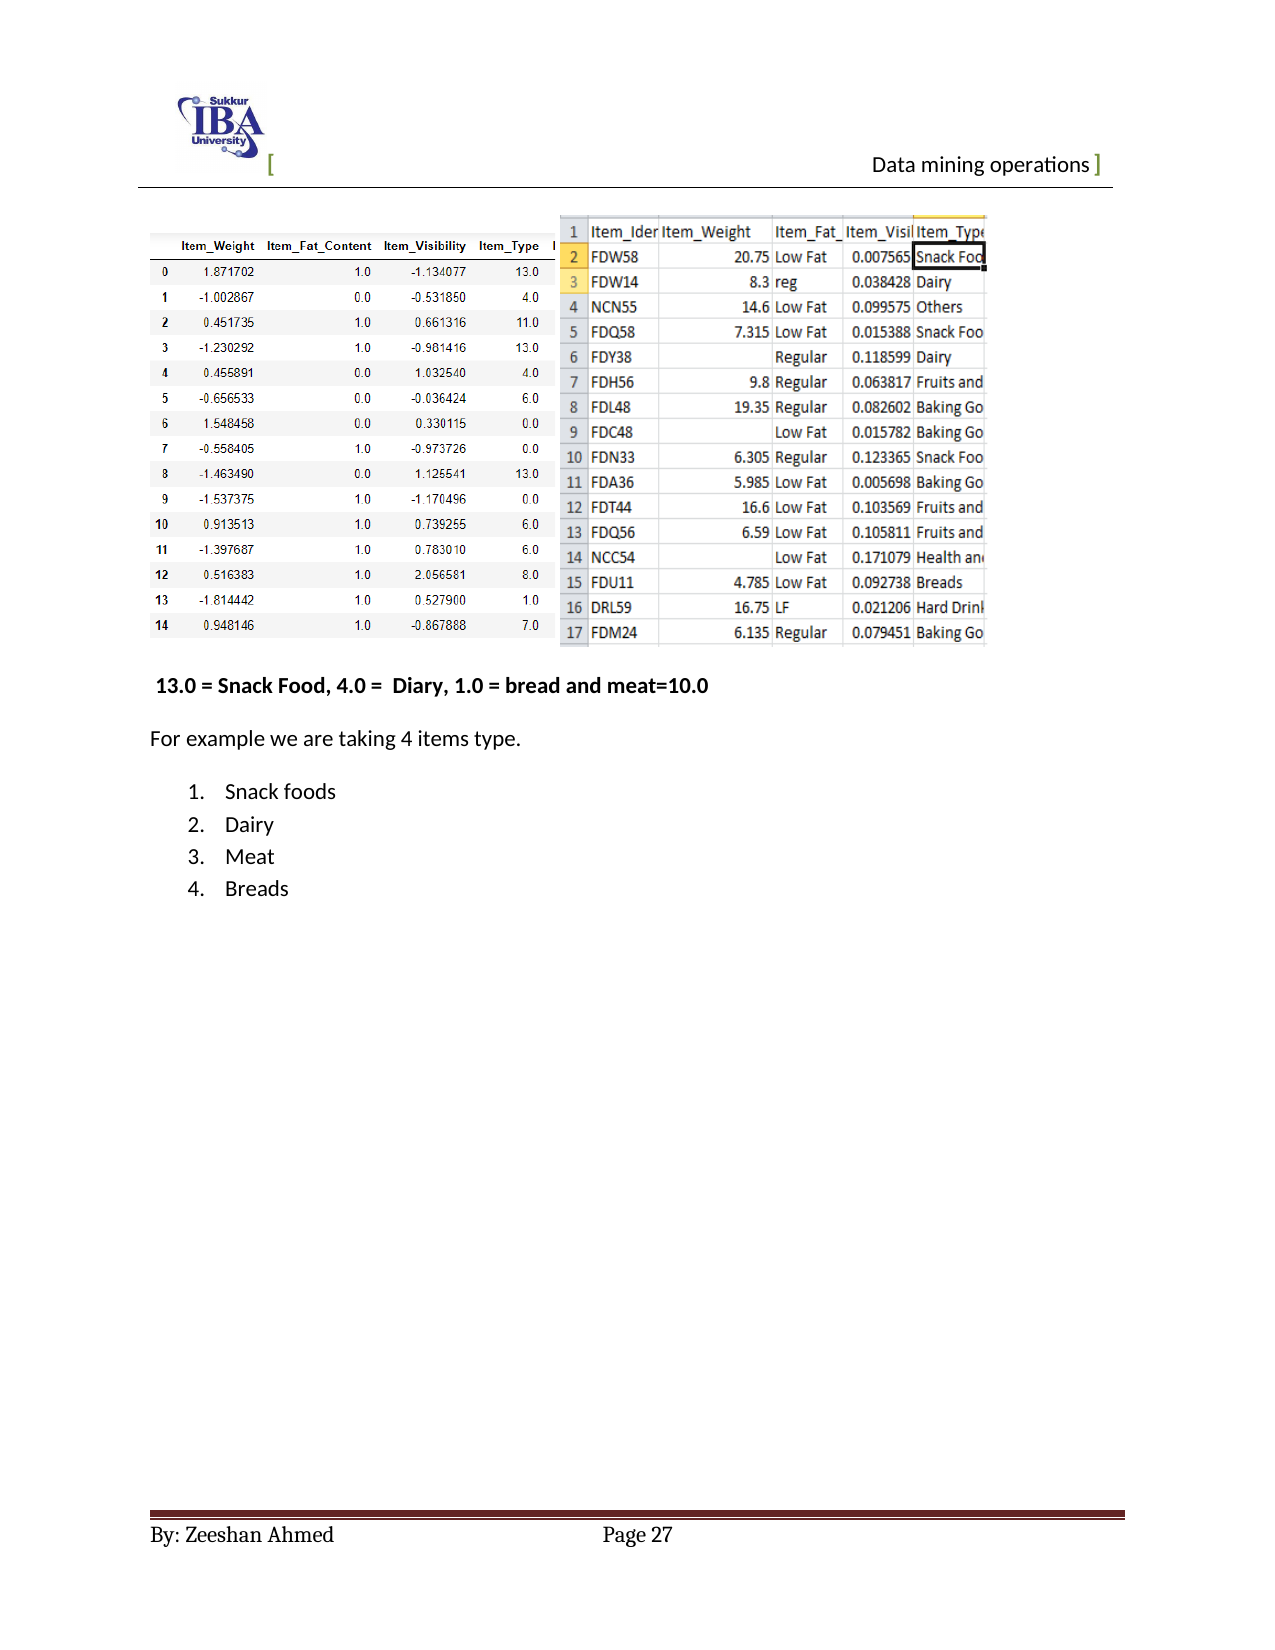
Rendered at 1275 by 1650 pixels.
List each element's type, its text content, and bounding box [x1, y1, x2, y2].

list Meat [187, 842, 1125, 870]
list Snack foods [187, 777, 1125, 806]
text 13.0 = Snack Food, 4.0 = Diary, 1.0 = bread and meat=10.0 [150, 671, 1125, 699]
list Breads [187, 874, 1125, 902]
picture [150, 233, 555, 647]
picture [175, 81, 267, 173]
list Dairy [187, 810, 1125, 838]
picture [560, 215, 988, 647]
text For example we are taking 4 items type. [150, 724, 1125, 752]
